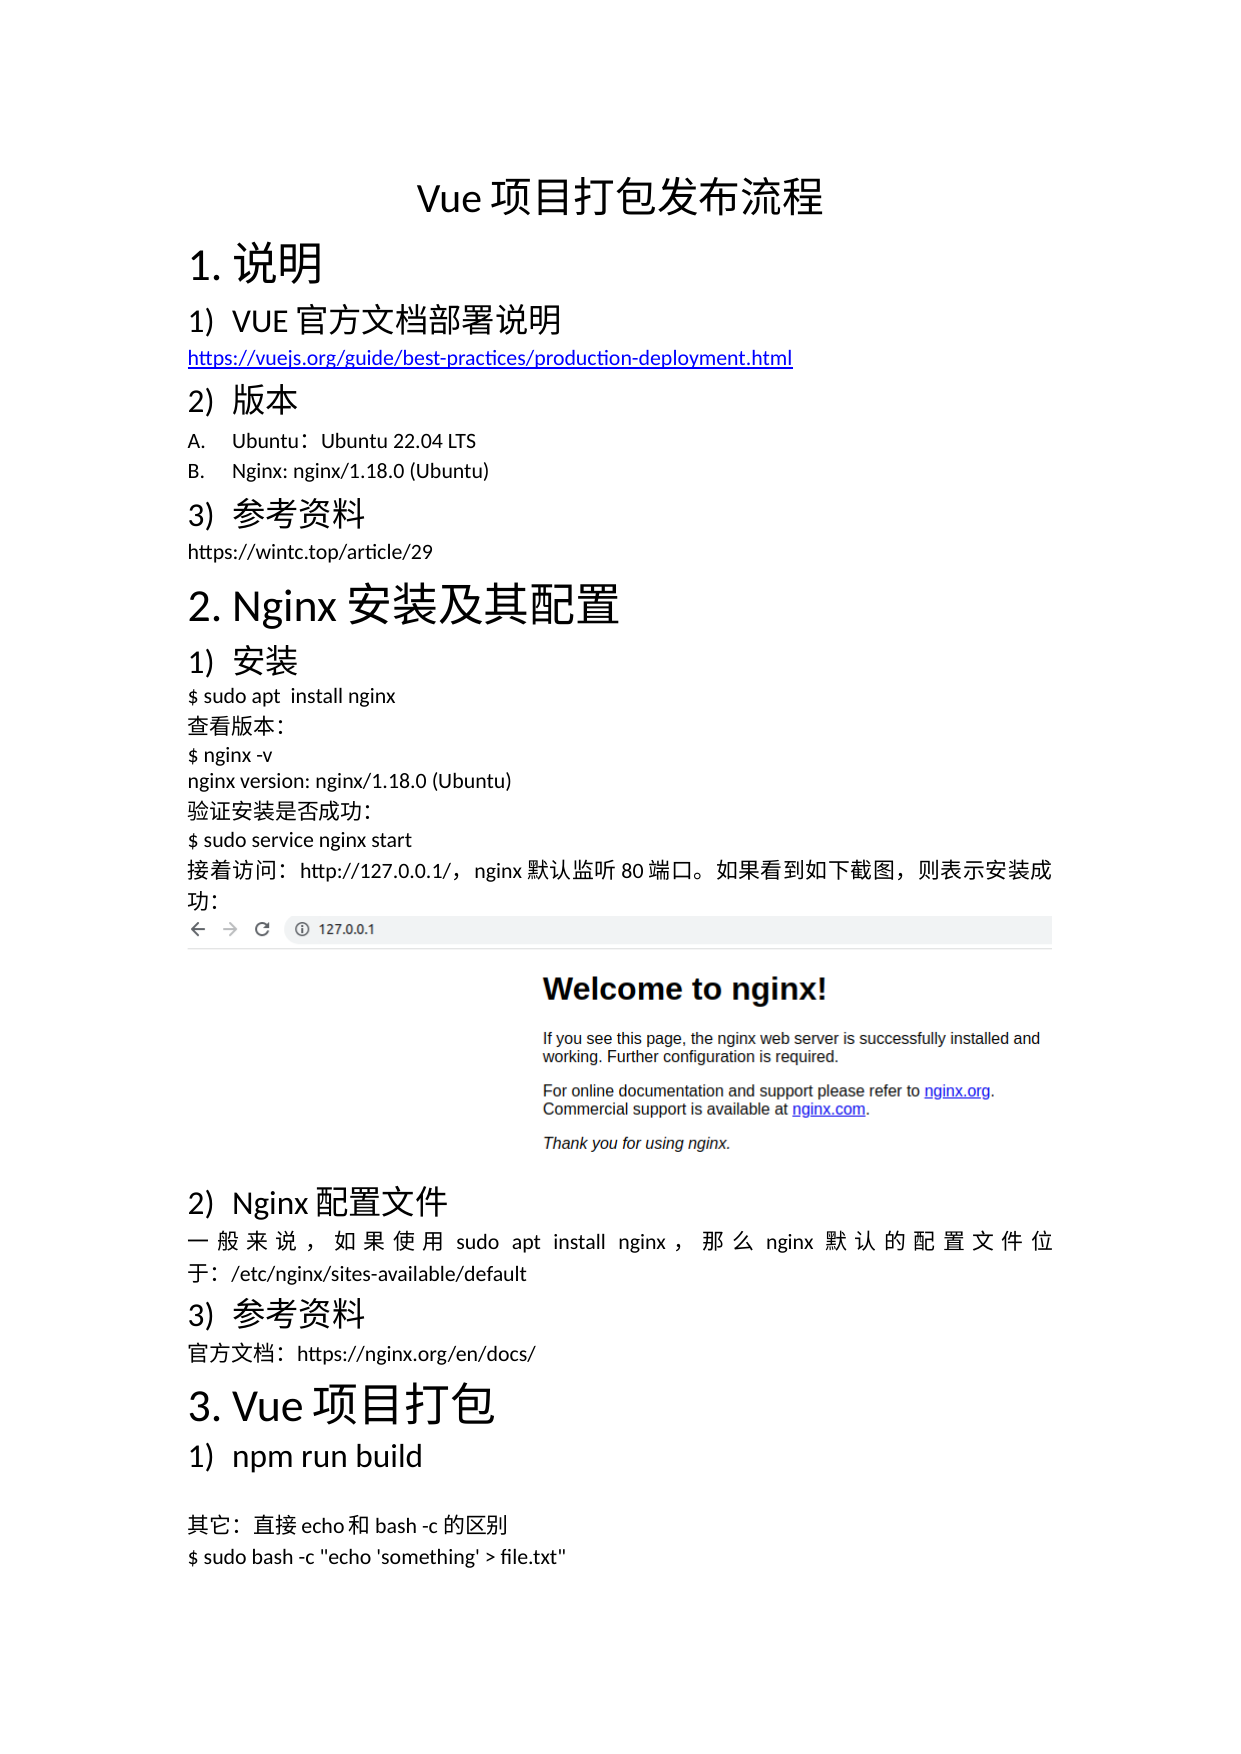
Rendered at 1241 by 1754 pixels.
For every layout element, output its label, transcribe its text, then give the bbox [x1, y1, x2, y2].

picture [187, 916, 1052, 1165]
text 官方文档：https://nginx.org/en/docs/ [187, 1336, 1053, 1368]
subtitle 参考资料 [187, 487, 1053, 536]
text Vue项目打包发布流程 [187, 162, 1053, 227]
subtitle 安装 [187, 634, 1053, 683]
text $ sudo service nginx start [187, 826, 1053, 853]
text $ sudo bash -c "echo 'something' > file.txt" [187, 1540, 1053, 1573]
subtitle Nginx配置文件 [187, 1176, 1053, 1224]
text https://wintc.top/article/29 [187, 536, 1053, 568]
subtitle 版本 [187, 374, 1053, 422]
text $ sudo apt install nginx [187, 683, 1053, 709]
list Nginx: nginx/1.18.0 (Ubuntu) [187, 455, 1053, 487]
list Ubuntu：Ubuntu 22.04 LTS [187, 422, 1053, 455]
text 验证安装是否成功： [187, 794, 1053, 826]
text 查看版本： [187, 709, 1053, 741]
subtitle npm run build [187, 1434, 1053, 1475]
subtitle 参考资料 [187, 1287, 1053, 1336]
text 其它：直接echo和bash -c 的区别 [187, 1508, 1053, 1540]
text $ nginx -v [187, 741, 1053, 768]
text nginx version: nginx/1.18.0 (Ubuntu) [187, 768, 1053, 794]
subtitle Nginx安装及其配置 [187, 568, 1053, 634]
text https://vuejs.org/guide/best-practices/production-deployment.html [187, 342, 1053, 374]
subtitle 说明 [187, 227, 1053, 293]
subtitle Vue项目打包 [187, 1368, 1053, 1434]
text 一般来说，如果使用sudo apt install nginx，那么nginx默认的配置文件位于：/etc/nginx/sites-available/default [187, 1224, 1053, 1287]
subtitle VUE官方文档部署说明 [187, 293, 1053, 342]
text 接着访问：http://127.0.0.1/，nginx默认监听80端口。如果看到如下截图，则表示安装成功： [187, 853, 1053, 916]
